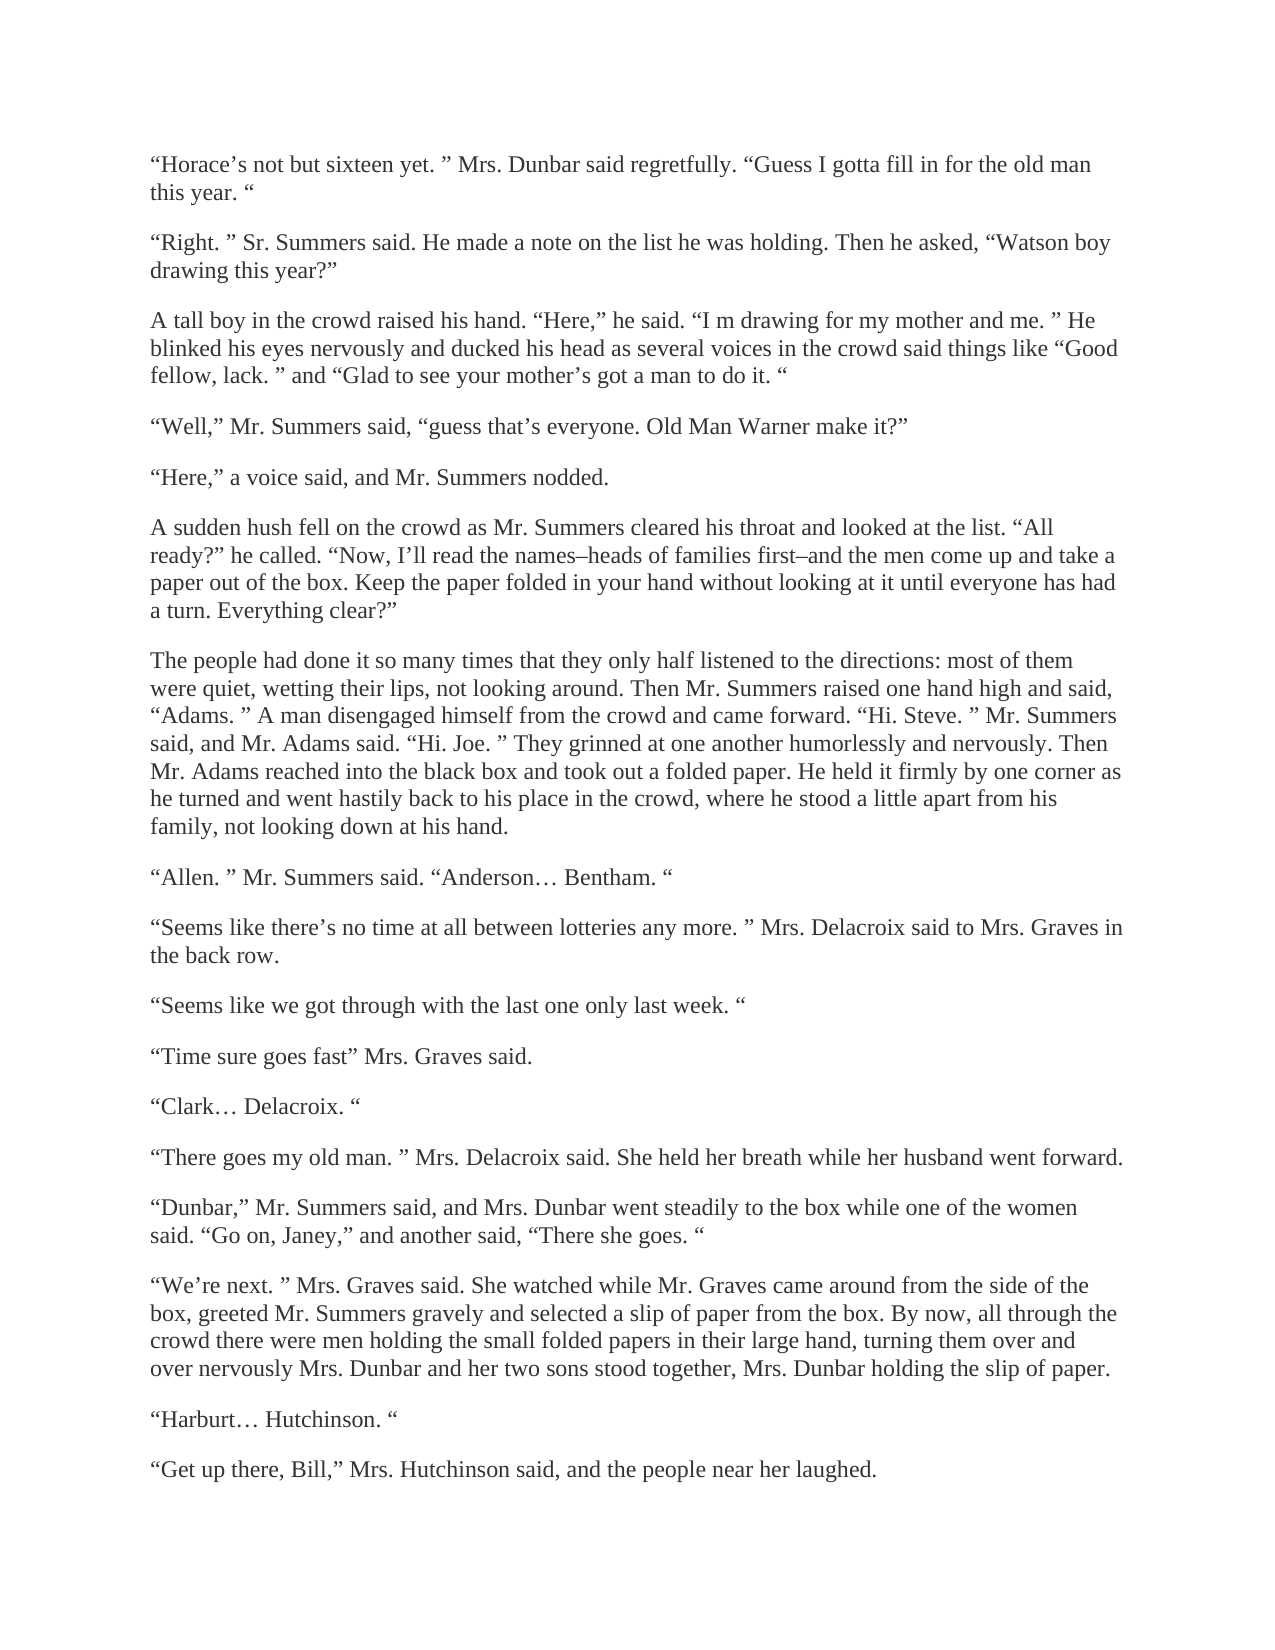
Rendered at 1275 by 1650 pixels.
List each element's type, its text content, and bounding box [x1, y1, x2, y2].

text “Time sure goes fast” Mrs. Graves said. [150, 1042, 1125, 1069]
text “Here,” a voice said, and Mr. Summers nodded. [150, 462, 1125, 490]
text A tall boy in the crowd raised his hand. “Here,” he said. “I m drawing for my mother and me. ” He blinked his eyes nervously and ducked his head as several voices in the crowd said things like “Good fellow, lack. ” and “Glad to see your mother’s got a man to do it. “ [150, 306, 1125, 389]
text “Right. ” Sr. Summers said. He made a note on the list he was holding. Then he asked, “Watson boy drawing this year?” [150, 228, 1125, 283]
text “There goes my old man. ” Mrs. Delacroix said. She held her breath while her husband went forward. [150, 1143, 1125, 1170]
text “Harburt… Hutchinson. “ [150, 1405, 1125, 1432]
text “Seems like we got through with the last one only last week. “ [150, 991, 1125, 1019]
text The people had done it so many times that they only half listened to the directions: most of them were quiet, wetting their lips, not looking around. Then Mr. Summers raised one hand high and said, “Adams. ” A man disengaged himself from the crowd and came forward. “Hi. Steve. ” Mr. Summers said, and Mr. Adams said. “Hi. Joe. ” They grinned at one another humorlessly and nervously. Then Mr. Adams reached into the black box and took out a folded paper. He held it firmly by one corner as he turned and went hastily back to his place in the crowd, where he stood a little apart from his family, not looking down at his hand. [150, 646, 1125, 839]
text “We’re next. ” Mrs. Graves said. She watched while Mr. Graves came around from the side of the box, greeted Mr. Summers gravely and selected a slip of paper from the box. By now, all through the crowd there were men holding the small folded papers in their large hand, turning them over and over nervously Mrs. Dunbar and her two sons stood together, Mrs. Dunbar holding the slip of paper. [150, 1271, 1125, 1382]
text “Horace’s not but sixteen yet. ” Mrs. Dunbar said regretfully. “Guess I gotta fill in for the old man this year. “ [150, 150, 1125, 205]
text “Well,” Mr. Summers said, “guess that’s everyone. Old Man Warner make it?” [150, 412, 1125, 439]
text “Get up there, Bill,” Mrs. Hutchinson said, and the people near her laughed. [150, 1455, 1125, 1483]
text “Dunbar,” Mr. Summers said, and Mrs. Dunbar went steadily to the box while one of the women said. “Go on, Janey,” and another said, “There she goes. “ [150, 1193, 1125, 1248]
text “Allen. ” Mr. Summers said. “Anderson… Bentham. “ [150, 862, 1125, 890]
text A sudden hush fell on the crowd as Mr. Summers cleared his throat and looked at the list. “All ready?” he called. “Now, I’ll read the names–heads of families first–and the men come up and take a paper out of the box. Keep the paper folded in your hand without looking at it until everyone has had a turn. Everything clear?” [150, 513, 1125, 623]
text “Seems like there’s no time at all between lotteries any more. ” Mrs. Delacroix said to Mrs. Graves in the back row. [150, 913, 1125, 968]
text “Clark… Delacroix. “ [150, 1092, 1125, 1120]
